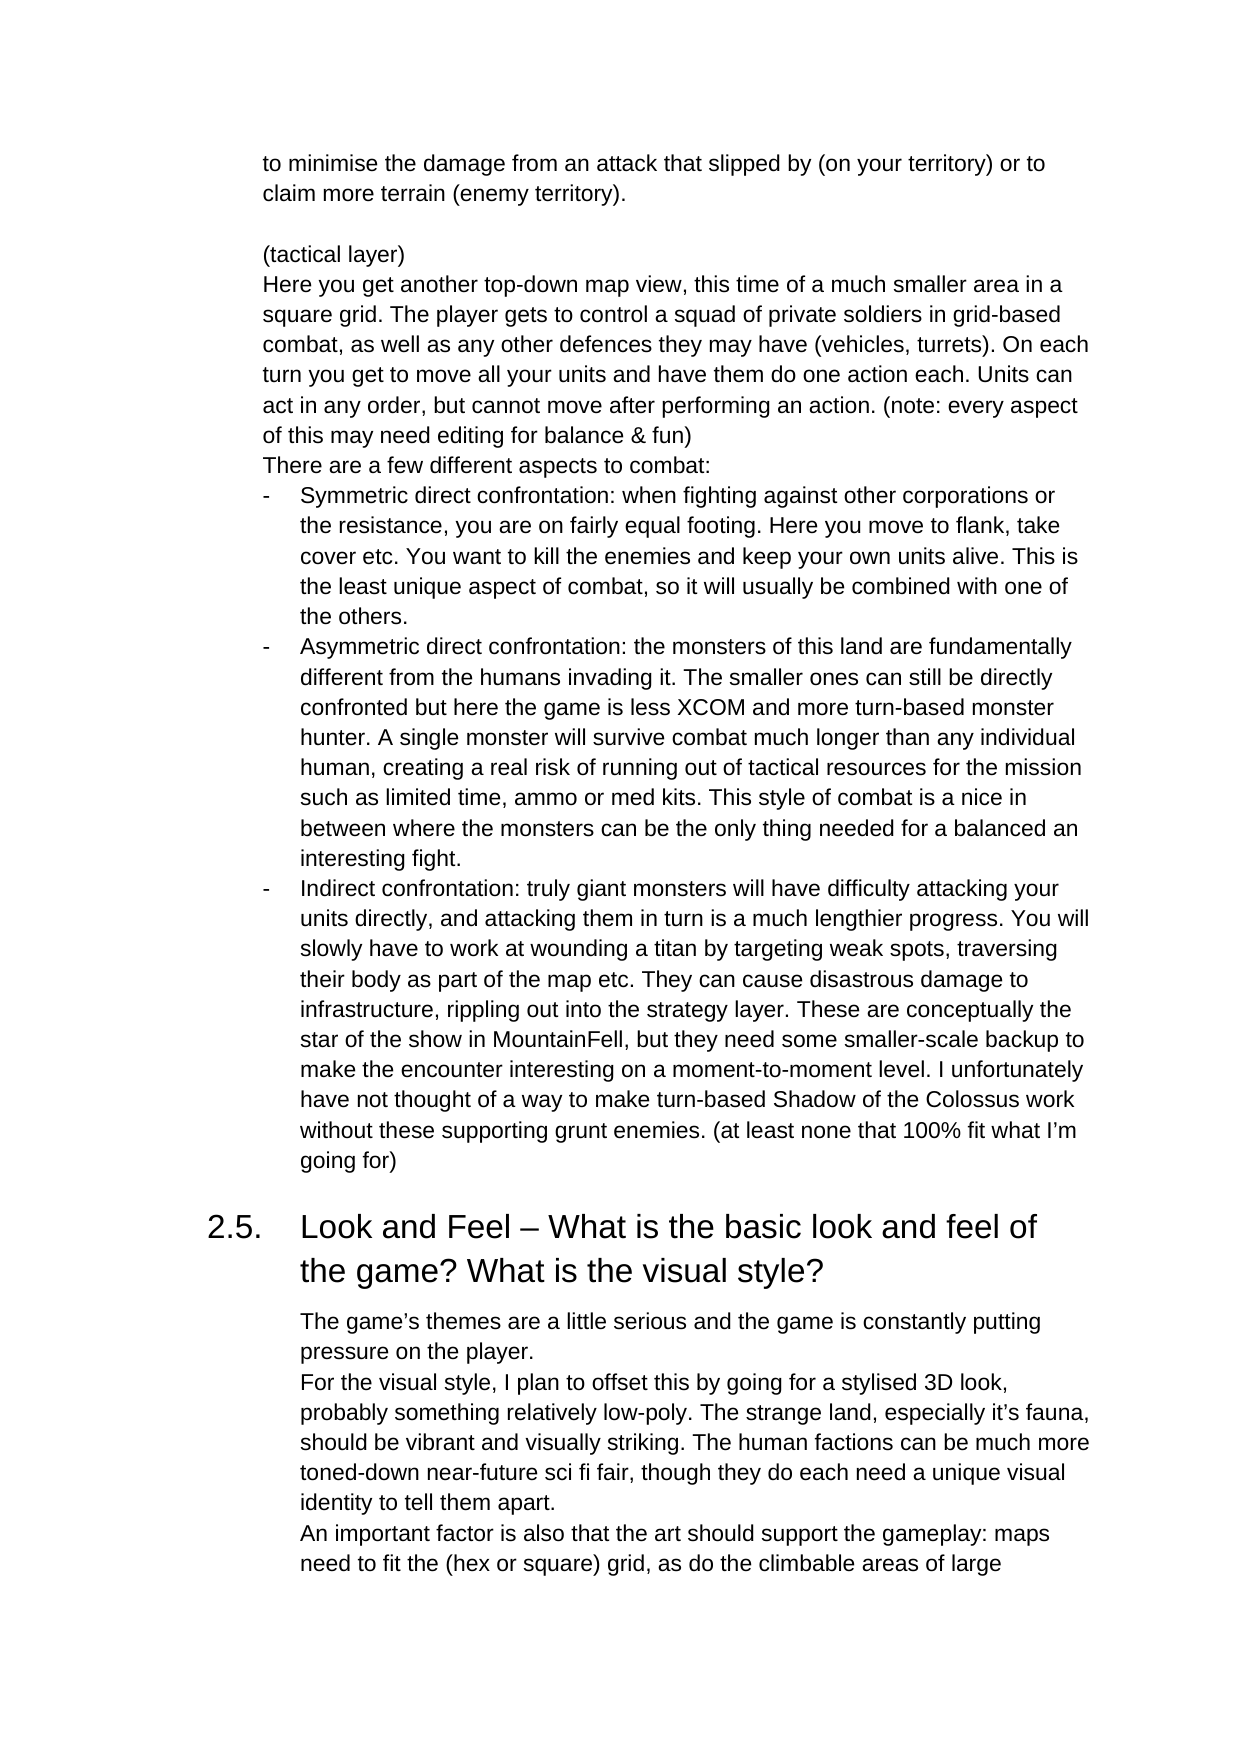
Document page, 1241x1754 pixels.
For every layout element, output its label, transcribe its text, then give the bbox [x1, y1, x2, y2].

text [300, 1519, 1090, 1576]
list Symmetric direct confrontation: when fighting against other corporations or the resistance, you are on fairly equal footing. Here you move to flank, take cover etc. You want to kill the enemies and keep your own units alive. This is the least unique aspect of combat, so it will usually be combined with one of the others. [262, 482, 1090, 629]
subtitle Look and Feel – What is the basic look and feel of the game? What is the visual style? [262, 1207, 1090, 1290]
list Asymmetric direct confrontation: the monsters of this land are fundamentally different from the humans invading it. The smaller ones can still be directly confronted but here the game is less XCOM and more turn-based monster hunter. A single monster will survive combat much longer than any individual human, creating a real risk of running out of tactical resources for the mission such as limited time, ammo or med kits. This style of combat is a nice in between where the monsters can be the only thing needed for a balanced an interesting fight. [262, 633, 1090, 871]
text (tactical layer) [262, 241, 1090, 267]
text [262, 150, 1090, 207]
text For the visual style, I plan to offset this by going for a stylised 3D look, probably something relatively low-poly. The strange land, especially it’s fauna, should be vibrant and visually striking. The human factions can be much more toned-down near-future sci fi fair, though they do each need a unique visual identity to tell them apart. [300, 1368, 1090, 1516]
list Indirect confrontation: truly giant monsters will have difficulty attacking your units directly, and attacking them in turn is a much lengthier progress. You will slowly have to work at wounding a titan by targeting weak spots, traversing their body as part of the map etc. They can cause disastrous damage to infrastructure, rippling out into the strategy layer. These are conceptually the star of the show in MountainFell, but they need some smaller-scale backup to make the encounter interesting on a moment-to-moment level. I unfortunately have not thought of a way to make turn-based Shadow of the Colossus work without these supporting grunt enemies. (at least none that 100% fit what I’m going for) [262, 875, 1090, 1173]
text There are a few different aspects to combat: [262, 452, 1090, 478]
text Here you get another top-down map view, this time of a much smaller area in a square grid. The player gets to control a squad of private soldiers in grid-based combat, as well as any other defences they may have (vehicles, turrets). On each turn you get to move all your units and have them do one action each. Units can act in any order, but cannot move after performing an action. (note: every aspect of this may need editing for balance & fun) [262, 271, 1090, 448]
text The game’s themes are a little serious and the game is constantly putting pressure on the player. [300, 1308, 1090, 1365]
